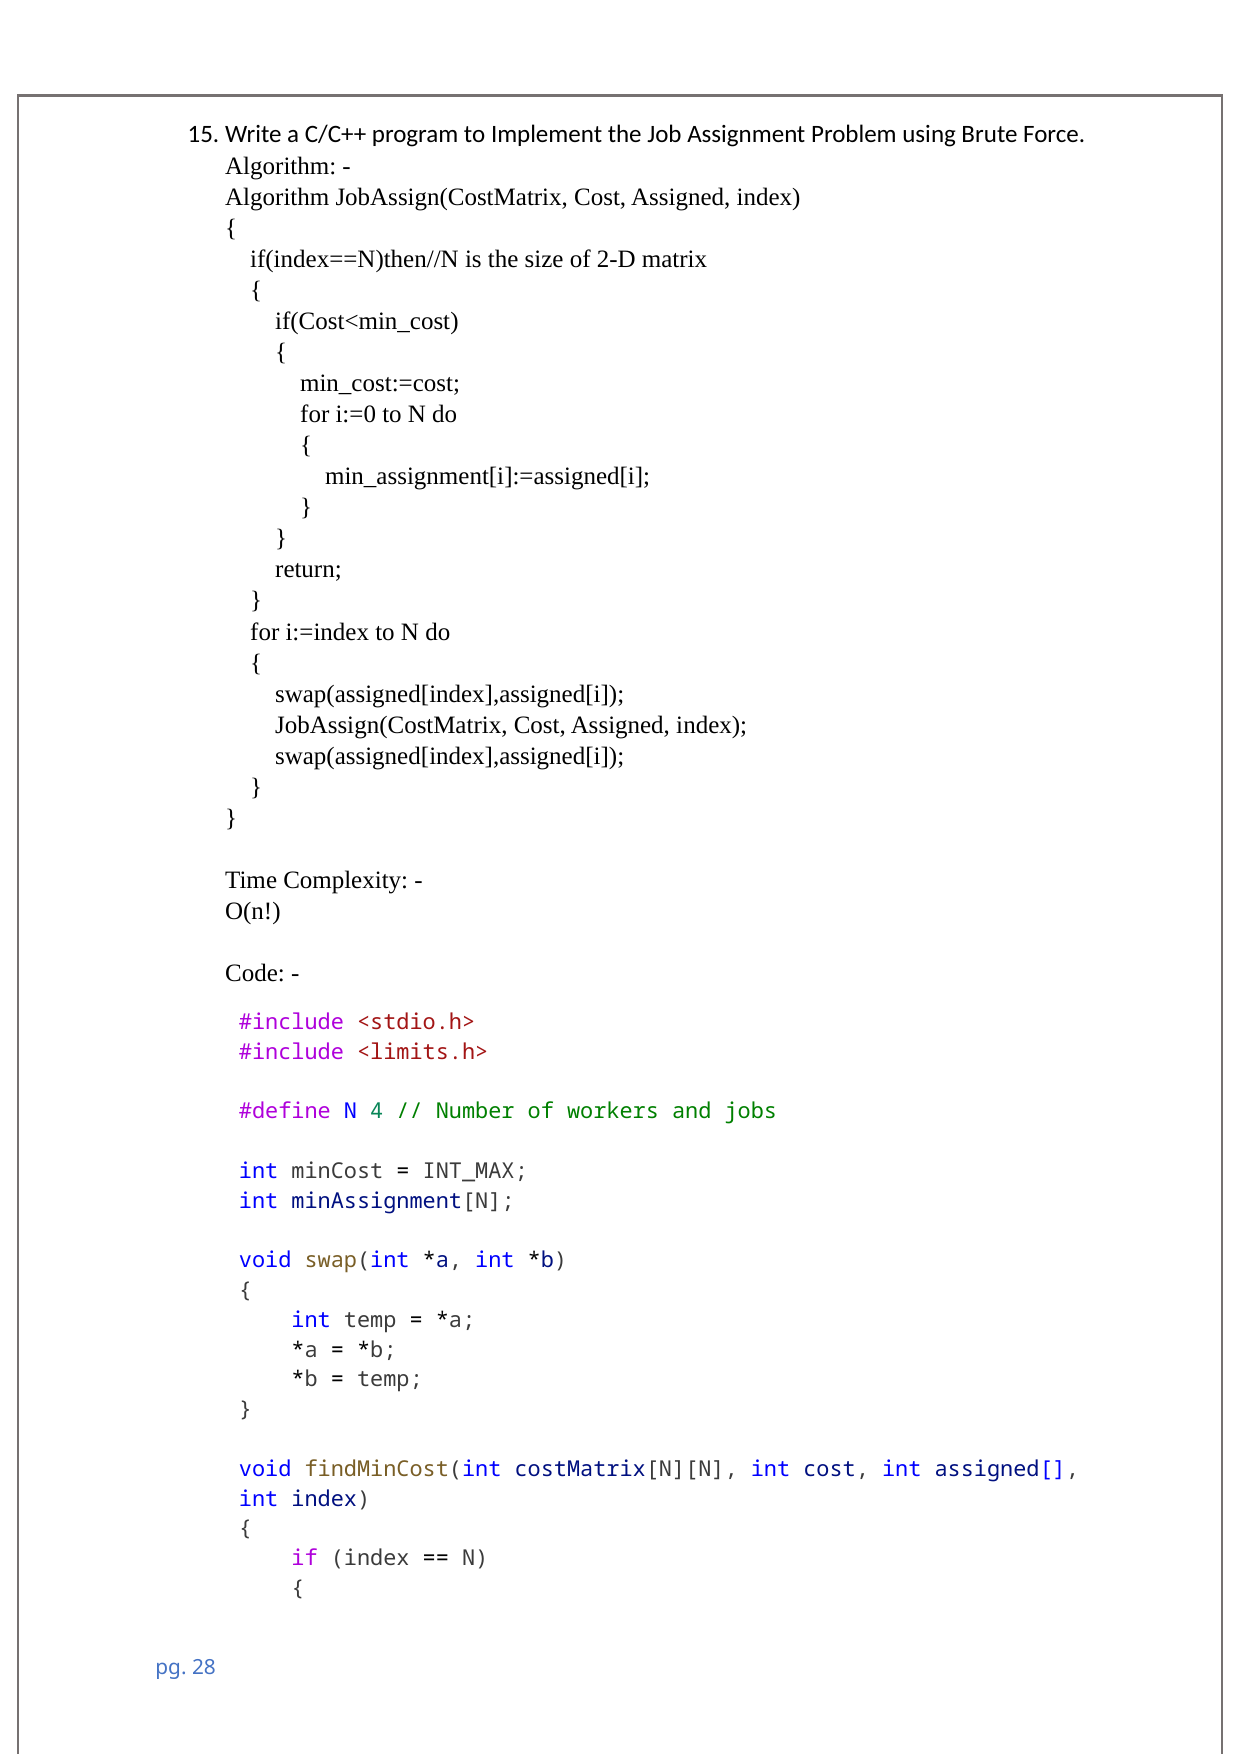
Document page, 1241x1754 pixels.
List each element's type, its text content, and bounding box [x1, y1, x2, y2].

text *a = *b; [239, 1333, 1090, 1363]
list Algorithm: - [225, 151, 1090, 180]
list { [225, 337, 1090, 366]
list } [225, 803, 1090, 832]
text { [239, 1274, 1090, 1304]
list if(index==N)then//N is the size of 2-D matrix [225, 244, 1090, 273]
text int minCost = INT_MAX; [239, 1155, 1090, 1184]
text { [239, 1572, 1090, 1602]
text #define N 4 // Number of workers and jobs [239, 1095, 1090, 1125]
list swap(assigned[index],assigned[i]); [225, 679, 1090, 707]
list } [225, 492, 1090, 521]
list } [225, 523, 1090, 552]
list } [225, 772, 1090, 801]
list swap(assigned[index],assigned[i]); [225, 741, 1090, 769]
text { [239, 1512, 1090, 1542]
list { [225, 213, 1090, 242]
list Write a C/C++ program to Implement the Job Assignment Problem using Brute Force. [187, 118, 1090, 149]
list if(Cost<min_cost) [225, 306, 1090, 335]
text if (index == N) [239, 1542, 1090, 1572]
text int temp = *a; [239, 1304, 1090, 1333]
list for i:=0 to N do [225, 399, 1090, 428]
list return; [225, 554, 1090, 583]
list min_assignment[i]:=assigned[i]; [225, 461, 1090, 490]
list O(n!) [225, 896, 1090, 925]
list { [225, 275, 1090, 304]
list min_cost:=cost; [225, 368, 1090, 397]
text #include <stdio.h> [239, 1006, 1090, 1036]
list JobAssign(CostMatrix, Cost, Assigned, index); [225, 710, 1090, 738]
text } [239, 1393, 1090, 1423]
text *b = temp; [239, 1363, 1090, 1393]
list { [225, 430, 1090, 459]
list } [225, 586, 1090, 614]
text #include <limits.h> [239, 1036, 1090, 1065]
list for i:=index to N do [225, 617, 1090, 645]
list Algorithm JobAssign(CostMatrix, Cost, Assigned, index) [225, 182, 1090, 211]
list { [225, 648, 1090, 676]
text void findMinCost(int costMatrix[N][N], int cost, int assigned[], int index) [239, 1453, 1090, 1512]
list Code: - [225, 958, 1090, 987]
text int minAssignment[N]; [239, 1184, 1090, 1214]
text void swap(int *a, int *b) [239, 1244, 1090, 1274]
list Time Complexity: - [225, 865, 1090, 894]
